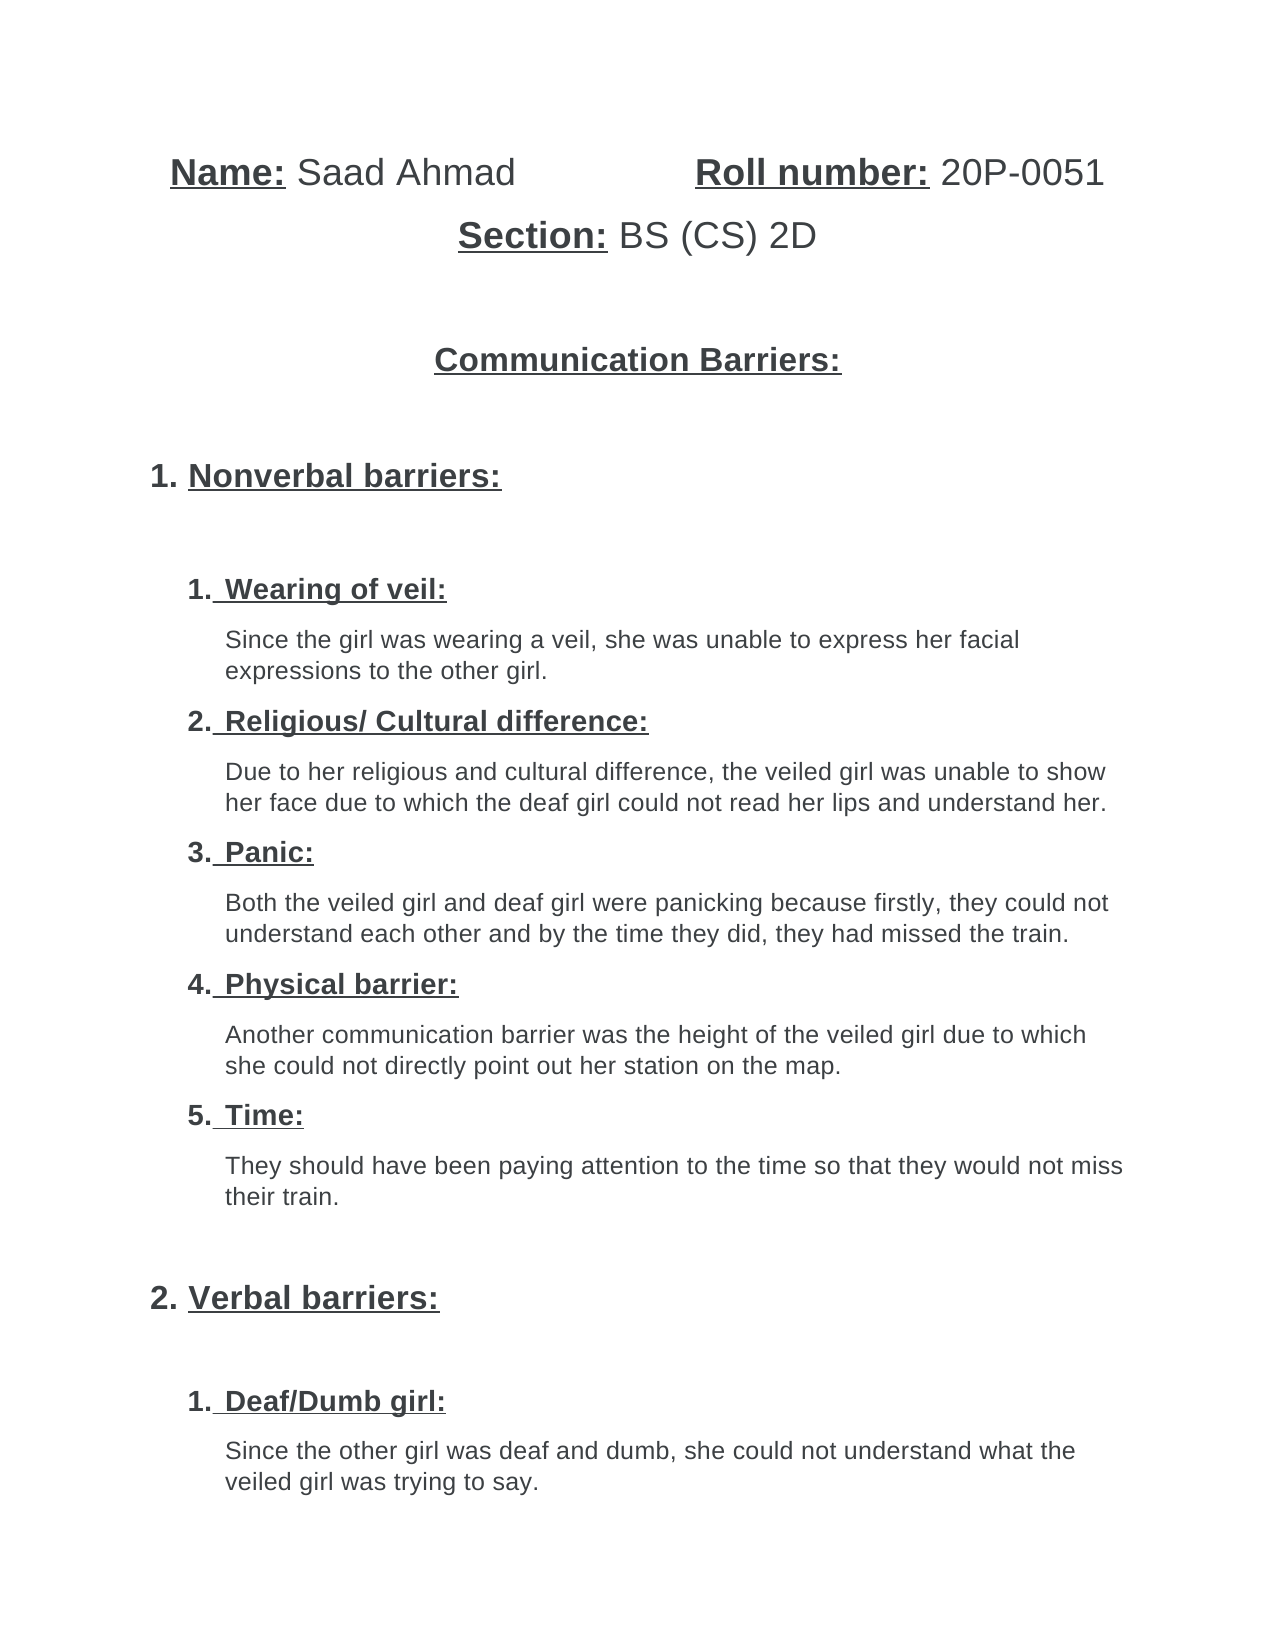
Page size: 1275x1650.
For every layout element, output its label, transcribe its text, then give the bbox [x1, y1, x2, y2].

list Physical barrier: [187, 967, 1125, 1000]
list Deaf/Dumb girl: [187, 1383, 1125, 1417]
list Wearing of veil: [187, 572, 1125, 606]
text 2. Verbal barriers: [150, 1278, 1125, 1316]
text Section: BS (CS) 2D [150, 213, 1125, 256]
list Panic: [187, 835, 1125, 869]
text Since the other girl was deaf and dumb, she could not understand what the veiled girl was trying to say. [225, 1436, 1125, 1496]
text Communication Barriers: [150, 340, 1125, 378]
text They should have been paying attention to the time so that they would not miss their train. [225, 1151, 1125, 1211]
text Another communication barrier was the height of the veiled girl due to which she could not directly point out her station on the map. [225, 1020, 1125, 1079]
list Time: [187, 1098, 1125, 1132]
text Due to her religious and cultural difference, the veiled girl was unable to show her face due to which the deaf girl could not read her lips and understand her. [225, 757, 1125, 816]
text Name: Saad Ahmad Roll number: 20P-0051 [150, 150, 1125, 193]
text Since the girl was wearing a veil, she was unable to express her facial expressions to the other girl. [225, 625, 1125, 685]
list Religious/ Cultural difference: [187, 704, 1125, 737]
text 1. Nonverbal barriers: [150, 456, 1125, 494]
text Both the veiled girl and deaf girl were panicking because firstly, they could not understand each other and by the time they did, they had missed the train. [225, 888, 1125, 948]
